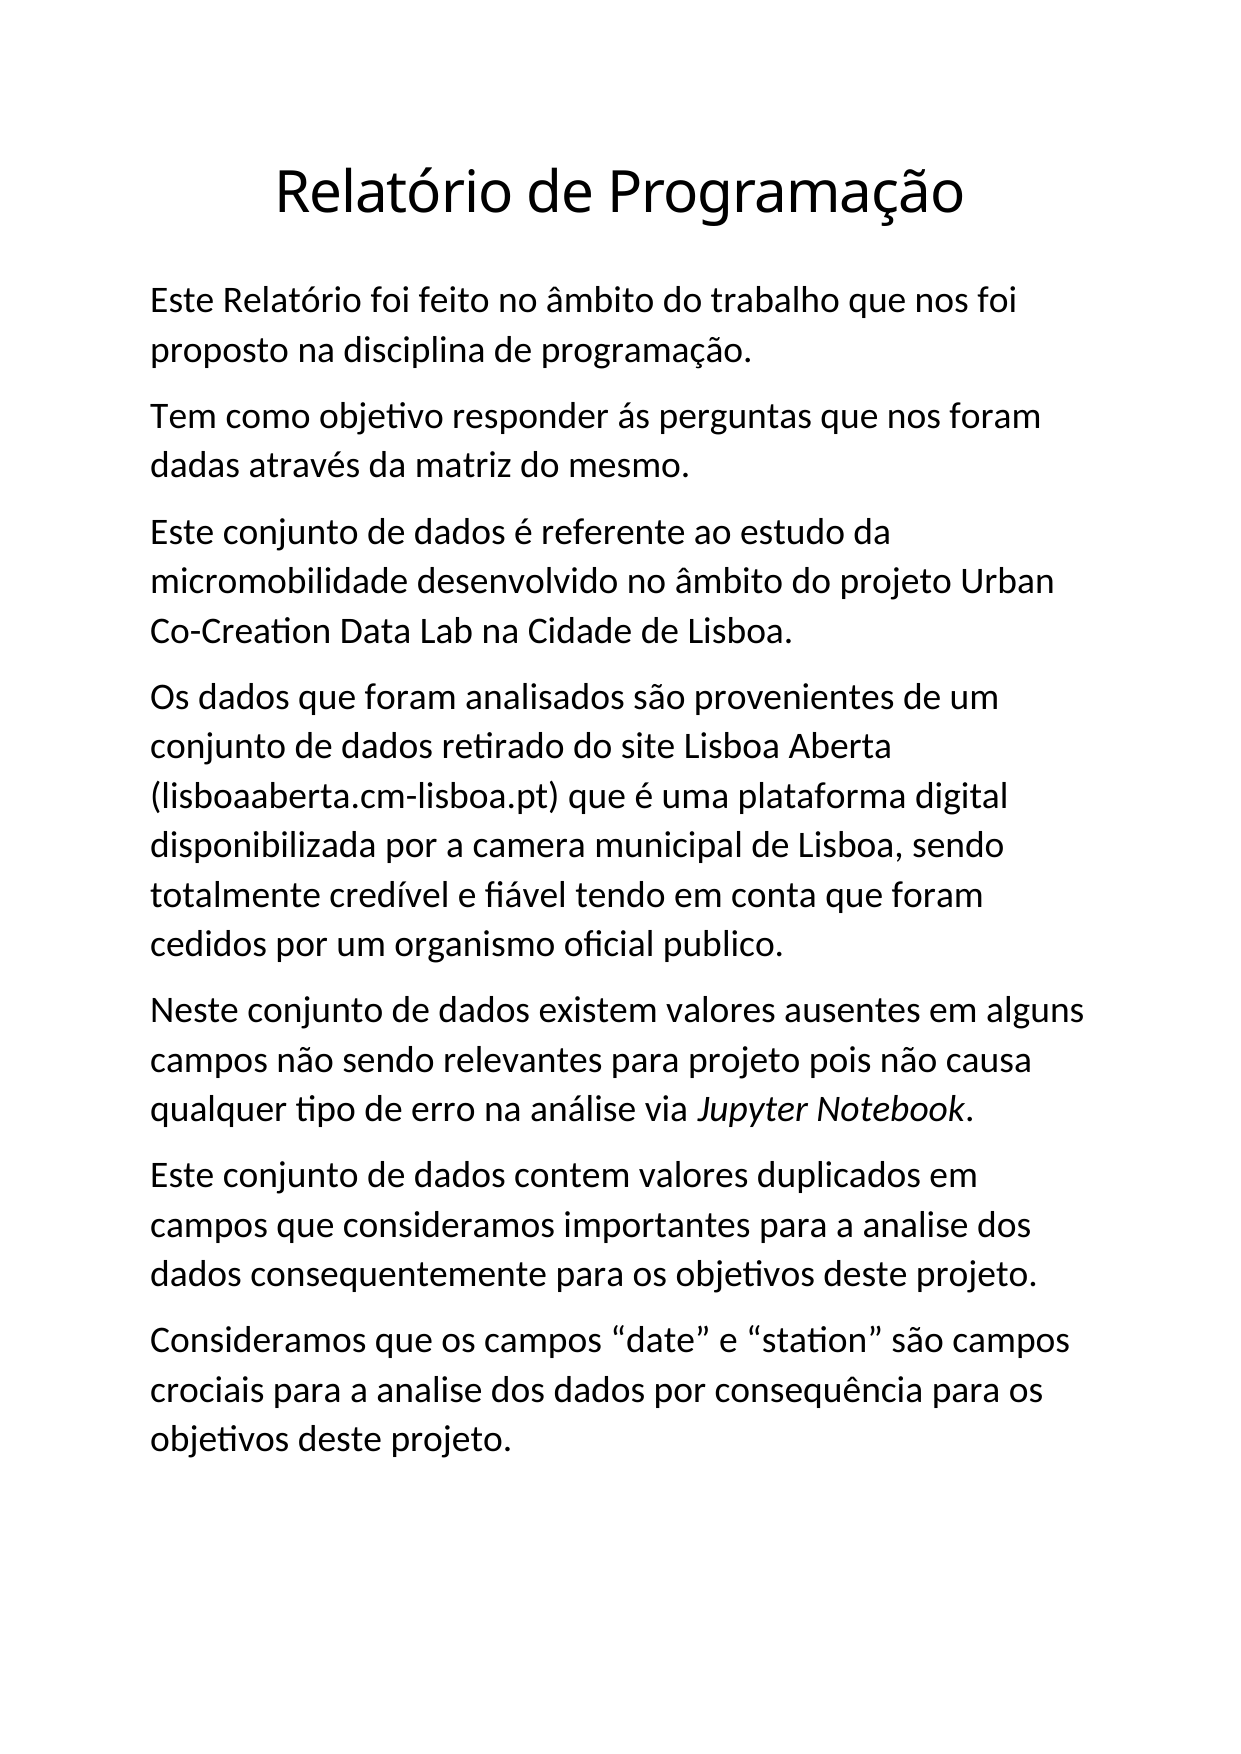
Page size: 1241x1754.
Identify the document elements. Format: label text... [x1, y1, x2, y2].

text Este Relatório foi feito no âmbito do trabalho que nos foi proposto na disciplina de programação. [150, 276, 1090, 372]
text Consideramos que os campos “date” e “station” são campos crociais para a analise dos dados por consequência para os objetivos deste projeto. [150, 1316, 1090, 1461]
text Este conjunto de dados contem valores duplicados em campos que consideramos importantes para a analise dos dados consequentemente para os objetivos deste projeto. [150, 1151, 1090, 1296]
text Este conjunto de dados é referente ao estudo da micromobilidade desenvolvido no âmbito do projeto Urban Co-Creation Data Lab na Cidade de Lisboa. [150, 508, 1090, 652]
text Os dados que foram analisados são provenientes de um conjunto de dados retirado do site Lisboa Aberta (lisboaaberta.cm-lisboa.pt) que é uma plataforma digital disponibilizada por a camera municipal de Lisboa, sendo totalmente credível e fiável tendo em conta que foram cedidos por um organismo oficial publico. [150, 673, 1090, 966]
text Tem como objetivo responder ás perguntas que nos foram dadas através da matriz do mesmo. [150, 392, 1090, 487]
text Neste conjunto de dados existem valores ausentes em alguns campos não sendo relevantes para projeto pois não causa qualquer tipo de erro na análise via Jupyter Notebook. [150, 986, 1090, 1131]
title Relatório de Programação [150, 150, 1090, 229]
